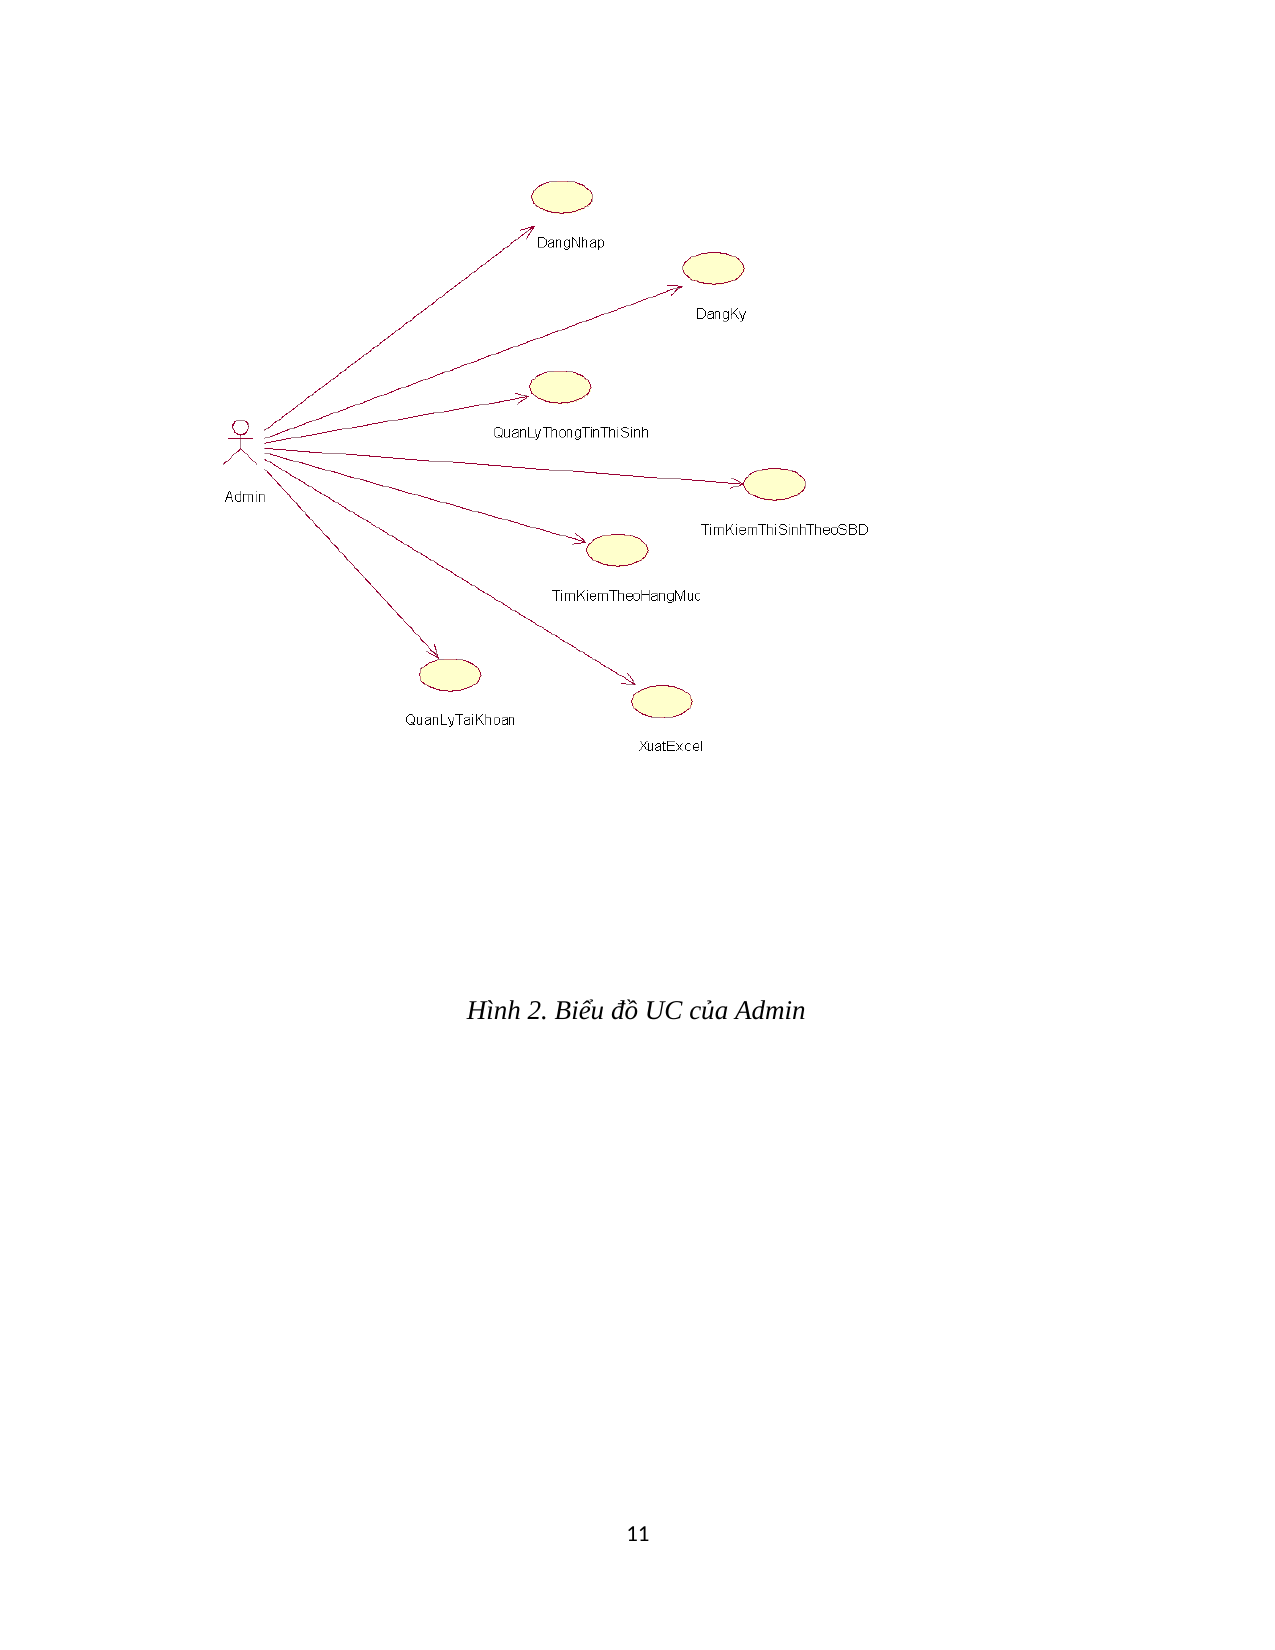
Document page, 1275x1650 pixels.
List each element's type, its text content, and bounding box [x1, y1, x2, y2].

text Hình 2. Biểu đồ UC của Admin [150, 994, 1125, 1025]
picture [150, 150, 1125, 964]
